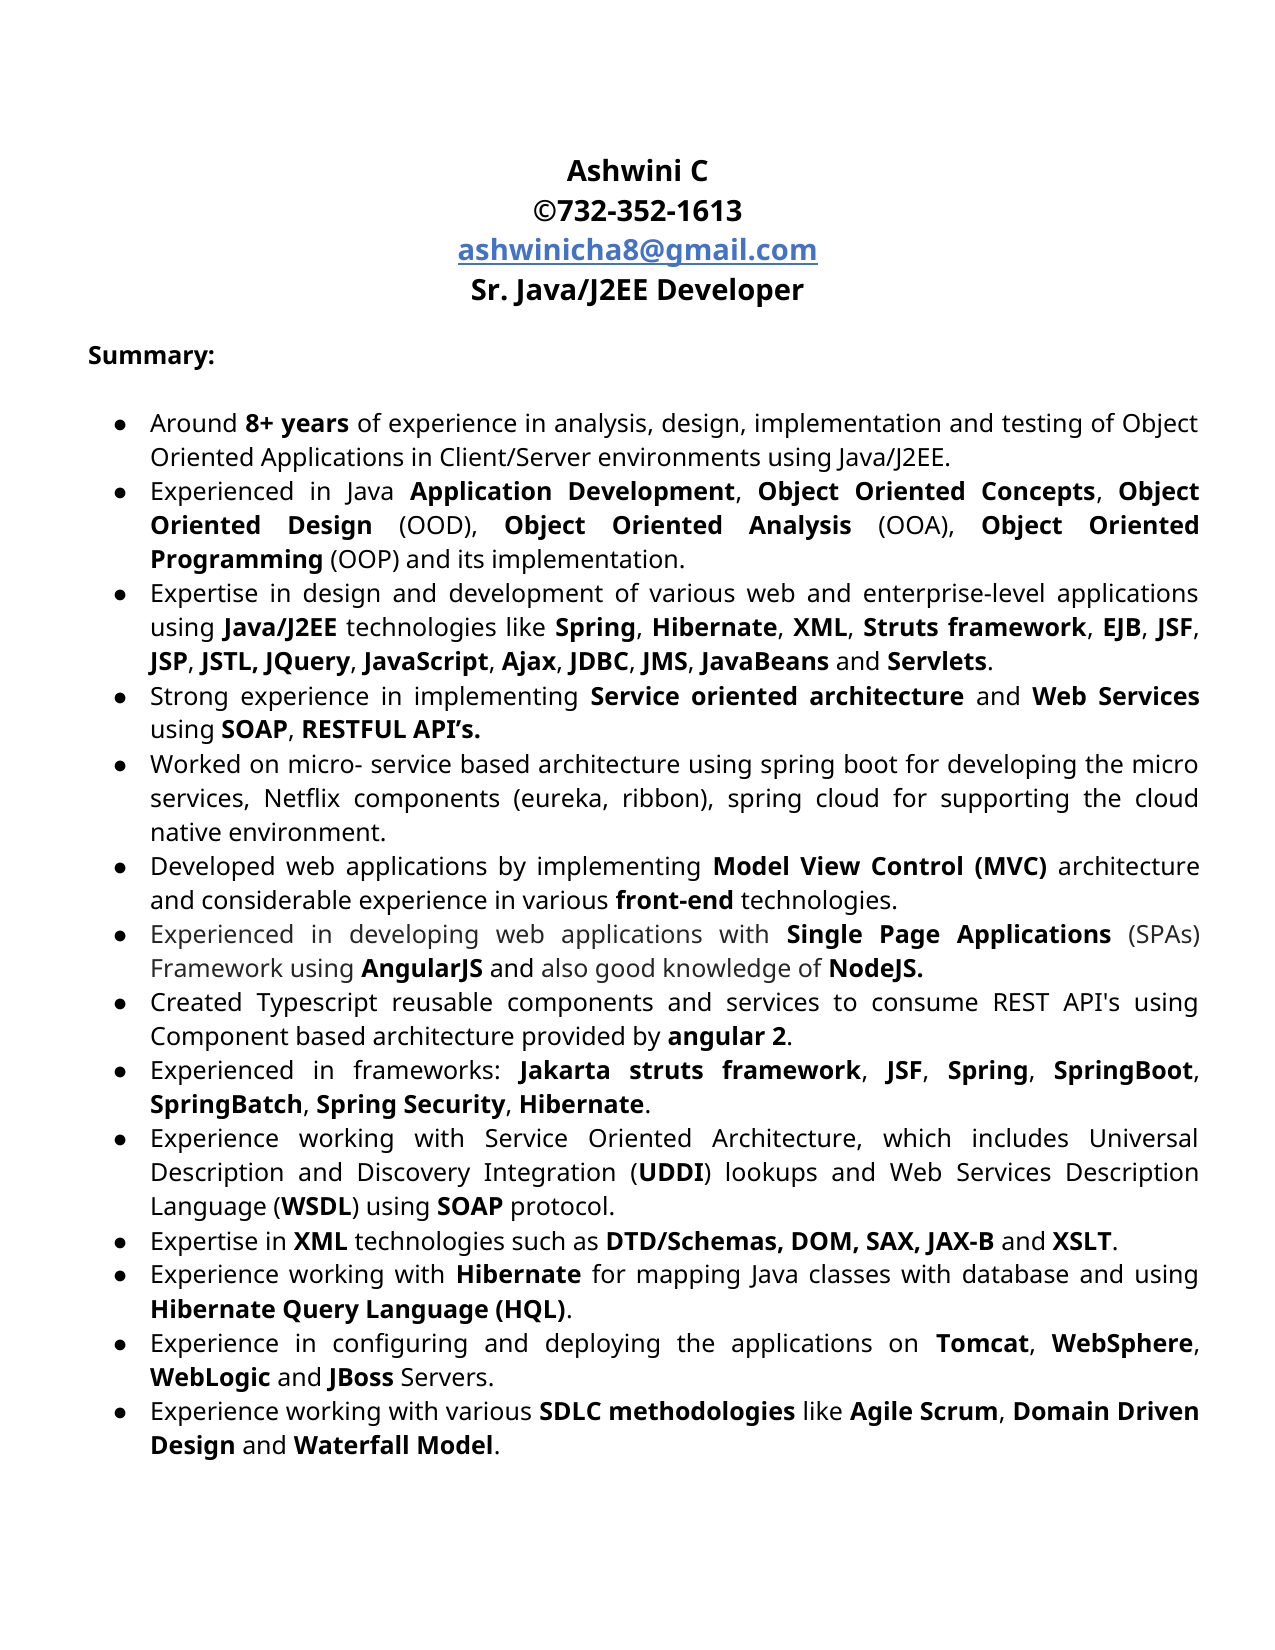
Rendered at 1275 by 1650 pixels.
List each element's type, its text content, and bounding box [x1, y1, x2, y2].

list Strong experience in implementing Service oriented architecture and Web Services using SOAP, RESTFUL API’s. [112, 678, 1200, 746]
list Experience working with Hibernate for mapping Java classes with database and using Hibernate Query Language (HQL). [112, 1257, 1200, 1325]
list Created Typescript reusable components and services to consume REST API's using Component based architecture provided by angular 2. [112, 985, 1200, 1053]
list Expertise in XML technologies such as DTD/Schemas, DOM, SAX, JAX-B and XSLT. [112, 1223, 1200, 1257]
text Ashwini C [75, 150, 1200, 190]
list Experienced in developing web applications with Single Page Applications (SPAs) Framework using AngularJS and also good knowledge of NodeJS. [112, 917, 1200, 985]
text Summary: [75, 337, 1200, 372]
text Sr. Java/J2EE Developer [75, 269, 1200, 309]
list Worked on micro- service based architecture using spring boot for developing the micro services, Netflix components (eureka, ribbon), spring cloud for supporting the cloud native environment. [112, 746, 1200, 848]
list Developed web applications by implementing Model View Control (MVC) architecture and considerable experience in various front-end technologies. [112, 848, 1200, 917]
list Experience working with Service Oriented Architecture, which includes Universal Description and Discovery Integration (UDDI) lookups and Web Services Description Language (WSDL) using SOAP protocol. [112, 1121, 1200, 1223]
list Expertise in design and development of various web and enterprise-level applications using Java/J2EE technologies like Spring, Hibernate, XML, Struts framework, EJB, JSF, JSP, JSTL, JQuery, JavaScript, Ajax, JDBC, JMS, JavaBeans and Servlets. [112, 576, 1200, 678]
list Around 8+ years of experience in analysis, design, implementation and testing of Object Oriented Applications in Client/Server environments using Java/J2EE. [112, 406, 1200, 474]
text ©732-352-1613 [75, 190, 1200, 230]
text ashwinicha8@gmail.com [75, 230, 1200, 269]
list Experienced in frameworks: Jakarta struts framework, JSF, Spring, SpringBoot, SpringBatch, Spring Security, Hibernate. [112, 1053, 1200, 1121]
list Experience working with various SDLC methodologies like Agile Scrum, Domain Driven Design and Waterfall Model. [112, 1393, 1200, 1462]
list Experience in configuring and deploying the applications on Tomcat, WebSphere, WebLogic and JBoss Servers. [112, 1325, 1200, 1393]
list Experienced in Java Application Development, Object Oriented Concepts, Object Oriented Design (OOD), Object Oriented Analysis (OOA), Object Oriented Programming (OOP) and its implementation. [112, 474, 1200, 576]
